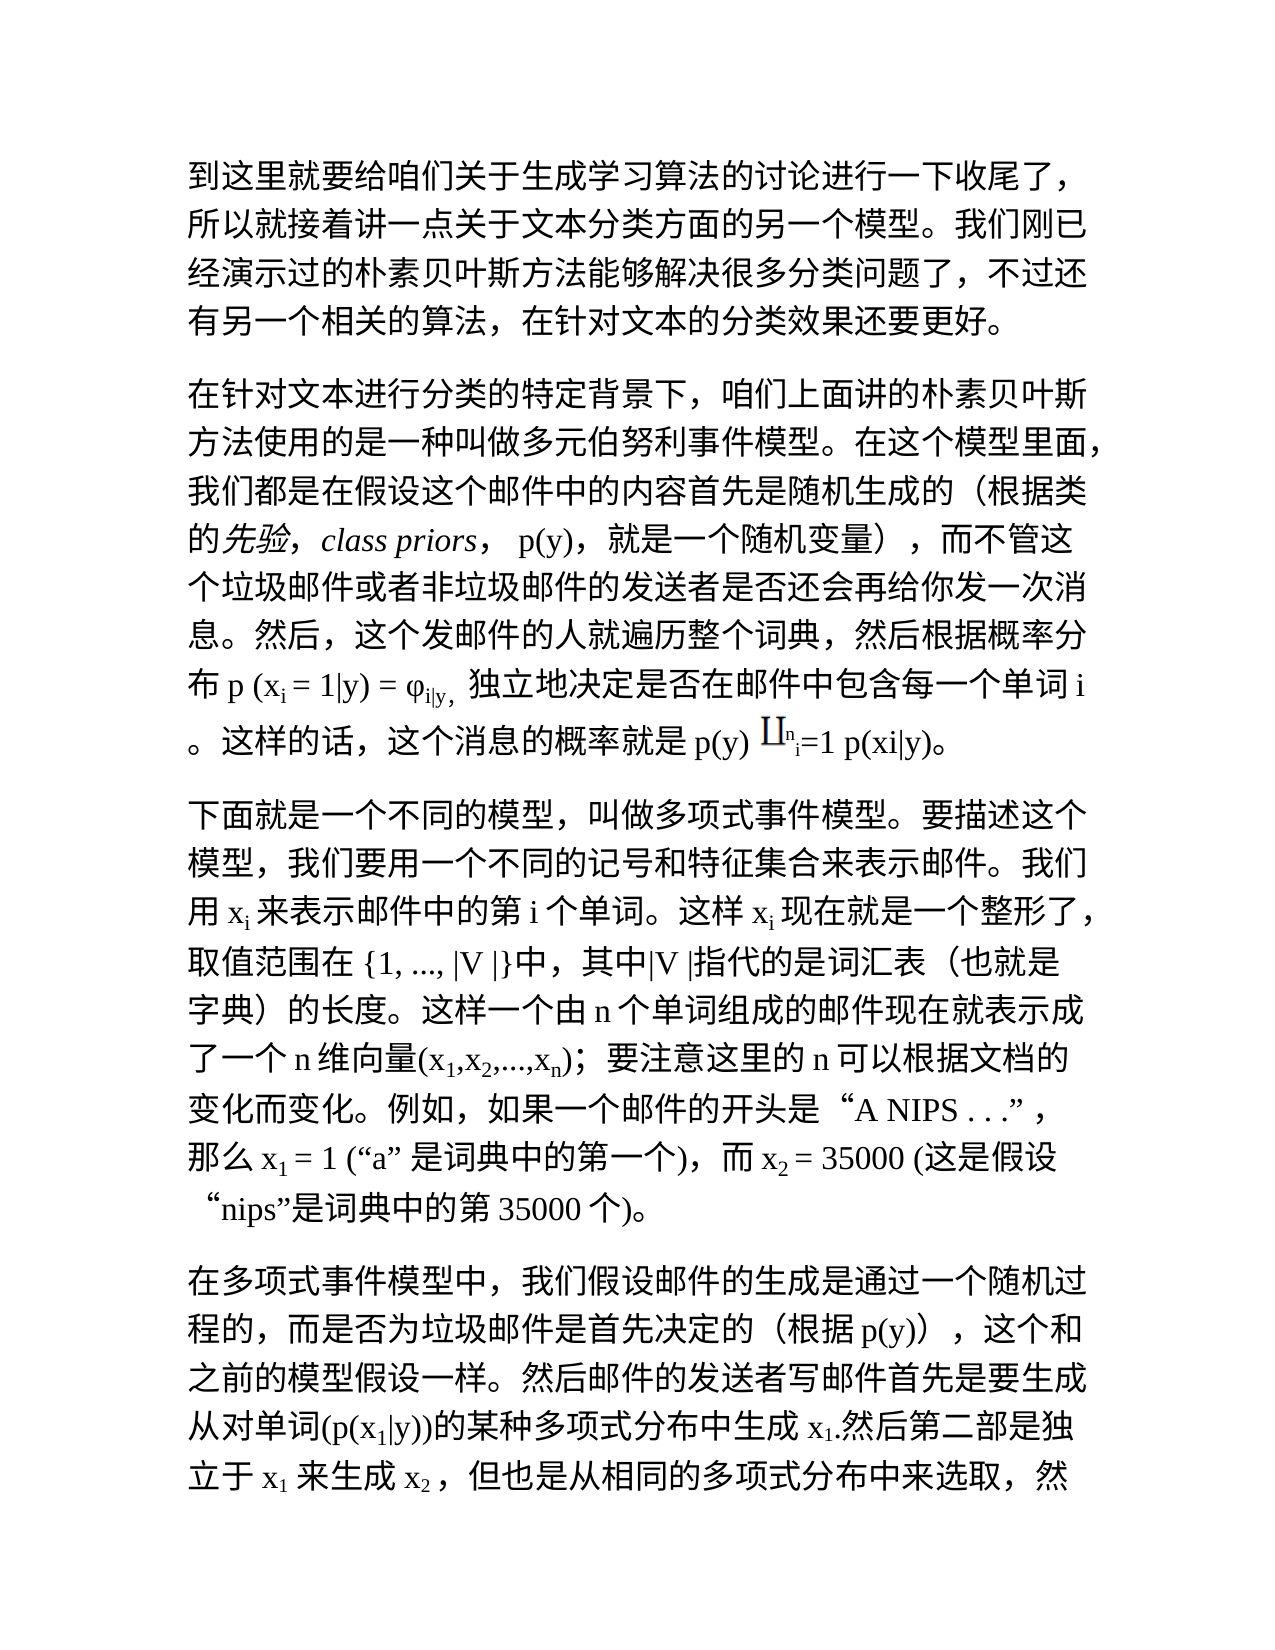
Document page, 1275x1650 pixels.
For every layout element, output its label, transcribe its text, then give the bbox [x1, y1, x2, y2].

text 下面就是一个不同的模型，叫做多项式事件模型。要描述这个模型，我们要用一个不同的记号和特征集合来表示邮件。我们用xi 来表示邮件中的第i个单词。这样xi 现在就是一个整形了，取值范围在 {1, ..., |V |}中，其中|V |指代的是词汇表（也就是字典）的长度。这样一个由n个单词组成的邮件现在就表示成了一个n维向量(x1,x2,...,xn)；要注意这里的n可以根据文档的变化而变化。例如，如果一个邮件的开头是“A NIPS . . .” ，那么x1 = 1 (“a” 是词典中的第一个)，而x2 = 35000 (这是假设 “nips”是词典中的第35000个)。 [187, 788, 1087, 1230]
text 在针对文本进行分类的特定背景下，咱们上面讲的朴素贝叶斯方法使用的是一种叫做多元伯努利事件模型。在这个模型里面，我们都是在假设这个邮件中的内容首先是随机生成的（根据类的先验，class priors， p(y)，就是一个随机变量），而不管这个垃圾邮件或者非垃圾邮件的发送者是否还会再给你发一次消息。然后，这个发邮件的人就遍历整个词典，然后根据概率分布p (xi = 1|y) = φi|y，独立地决定是否在邮件中包含每一个单词 i 。这样的话，这个消息的概率就是p(y) ni=1 p(xi|y)。 [187, 368, 1087, 763]
text 到这里就要给咱们关于生成学习算法的讨论进行一下收尾了，所以就接着讲一点关于文本分类方面的另一个模型。我们刚已经演示过的朴素贝叶斯方法能够解决很多分类问题了，不过还有另一个相关的算法，在针对文本的分类效果还要更好。 [187, 150, 1087, 343]
picture [758, 711, 786, 754]
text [187, 1255, 1087, 1498]
